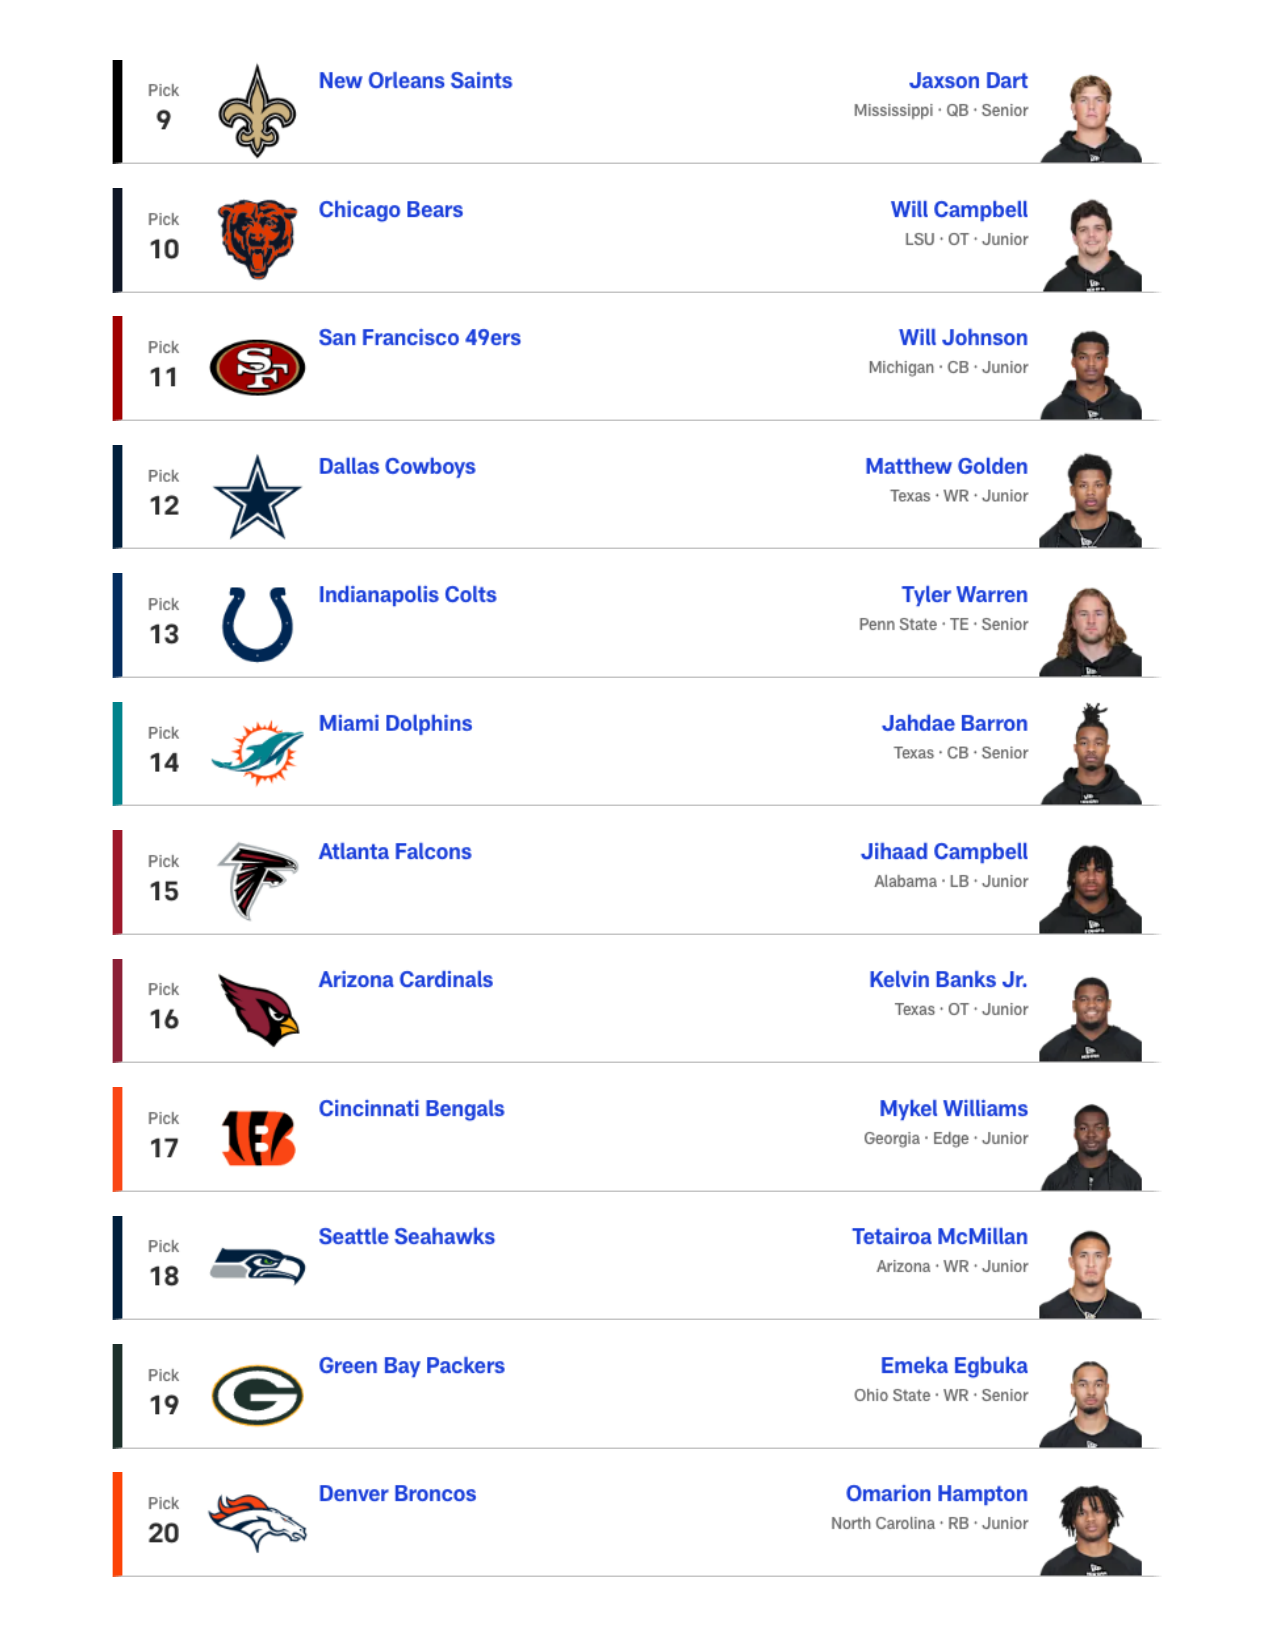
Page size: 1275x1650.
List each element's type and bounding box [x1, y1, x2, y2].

picture [112, 316, 1163, 421]
picture [112, 959, 1163, 1063]
picture [112, 1216, 1163, 1320]
picture [112, 60, 1163, 164]
picture [112, 1087, 1163, 1192]
picture [112, 573, 1163, 678]
picture [112, 445, 1163, 549]
picture [112, 1472, 1163, 1577]
picture [112, 830, 1163, 935]
picture [112, 702, 1163, 806]
picture [112, 188, 1163, 293]
picture [112, 1344, 1163, 1449]
